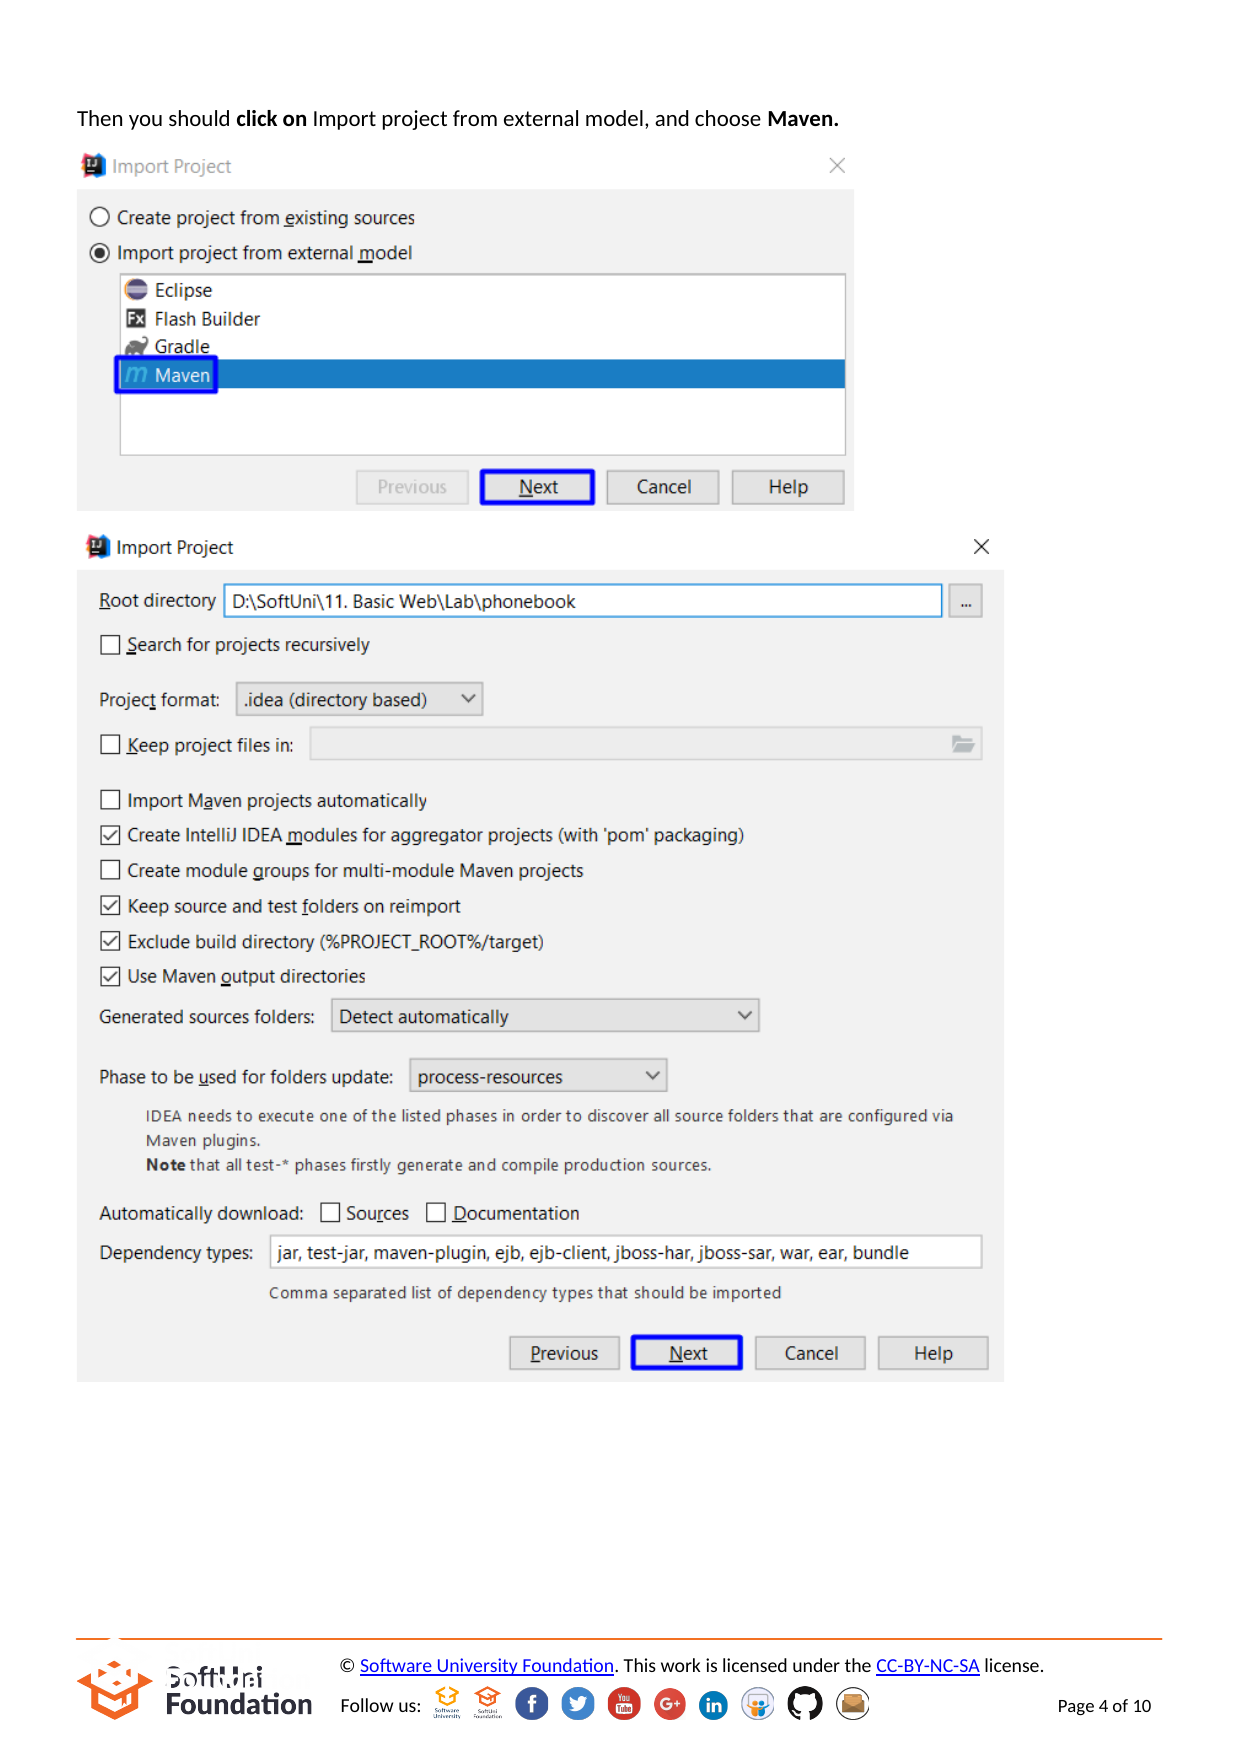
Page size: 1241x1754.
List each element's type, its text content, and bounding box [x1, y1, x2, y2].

picture [76, 148, 855, 511]
picture [720, 1691, 728, 1699]
picture [473, 1686, 502, 1720]
picture [76, 527, 1005, 1382]
picture [836, 1687, 869, 1720]
picture [561, 1687, 595, 1720]
picture [699, 1712, 707, 1720]
picture [654, 1688, 686, 1720]
picture [433, 1686, 461, 1720]
picture [720, 1712, 728, 1720]
text Then you should click on Import project from external model, and choose Maven. [77, 104, 1163, 132]
picture [741, 1687, 774, 1720]
picture [515, 1687, 549, 1720]
picture [76, 1636, 312, 1720]
picture [787, 1686, 823, 1720]
picture [699, 1691, 707, 1699]
picture [607, 1687, 641, 1720]
